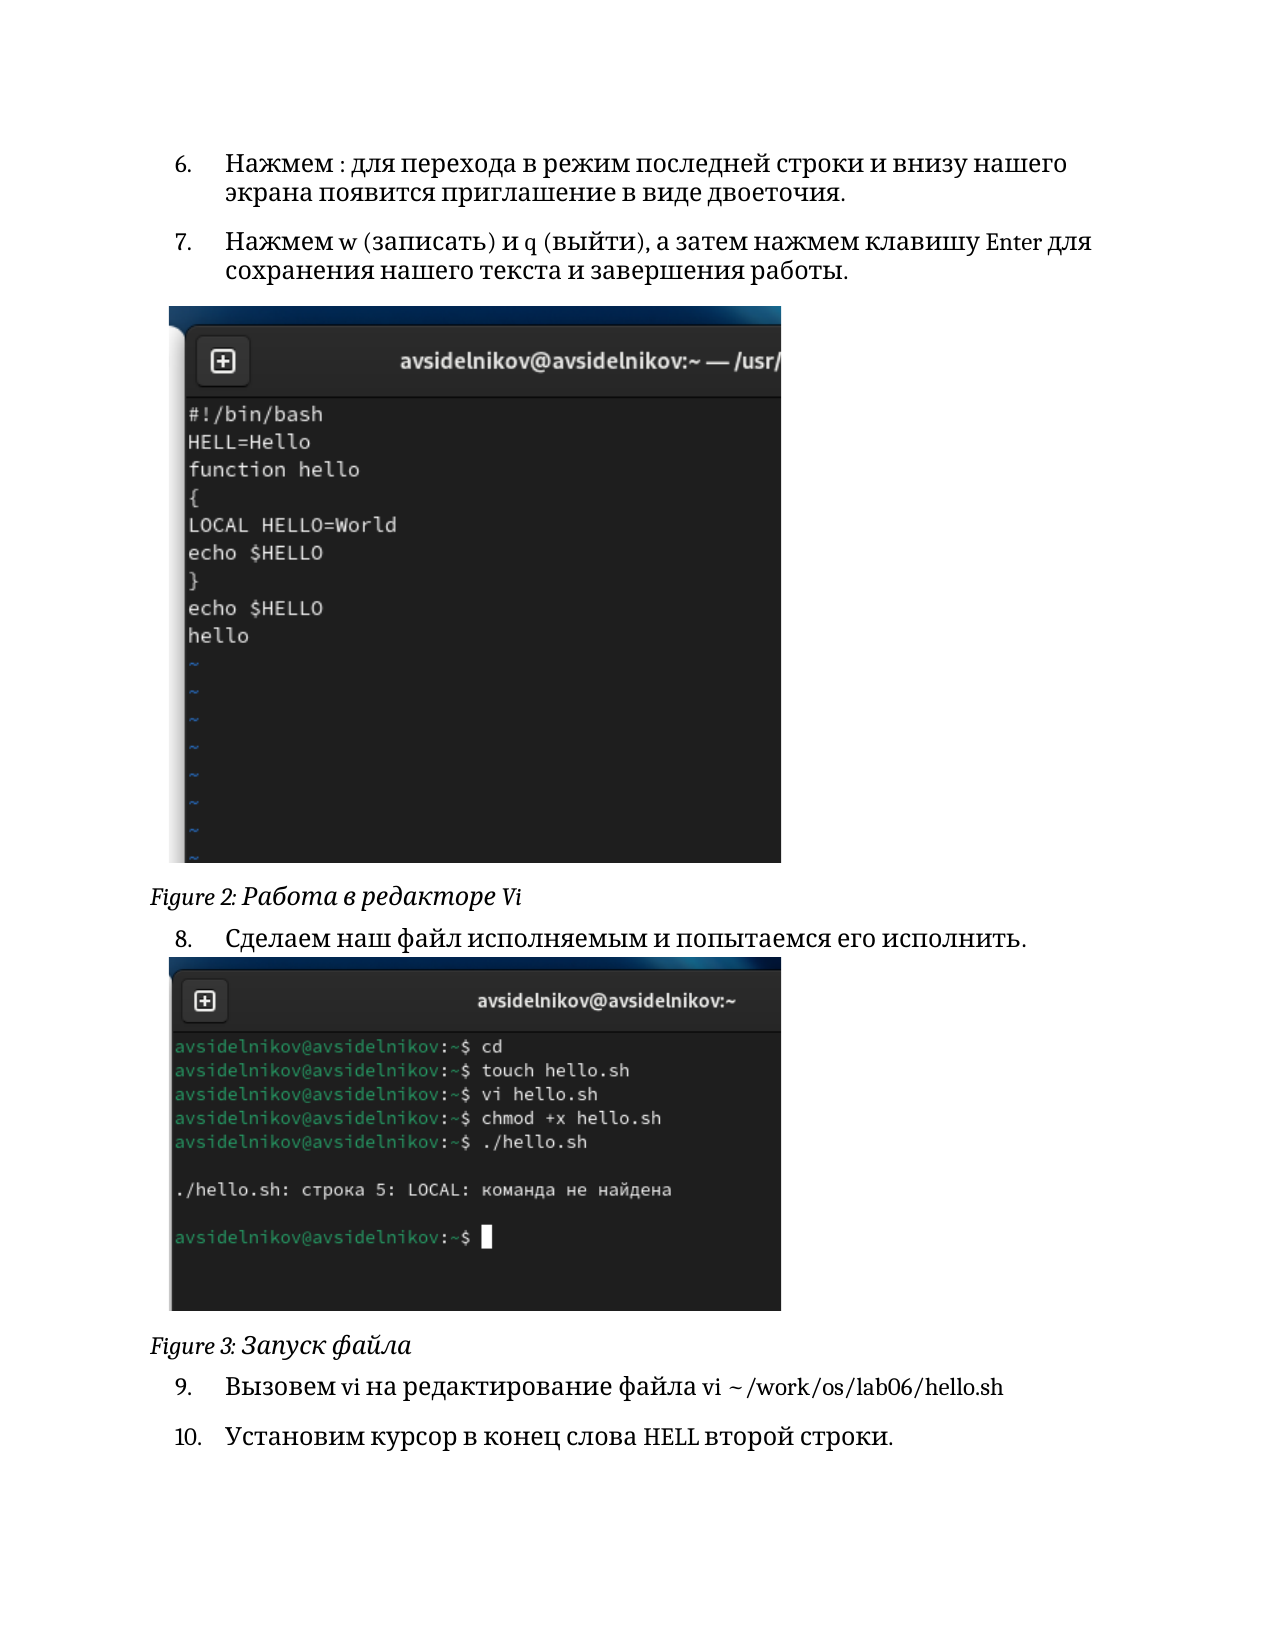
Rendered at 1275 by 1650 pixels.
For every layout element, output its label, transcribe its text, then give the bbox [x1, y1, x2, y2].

list Нажмем w (записать) и q (выйти), а затем нажмем клавишу Enter для сохранения нашего текста и завершения работы. [175, 228, 1125, 286]
text Figure 3: Запуск файла [150, 1332, 1125, 1360]
list Установим курсор в конец слова HELL второй строки. [175, 1422, 1125, 1451]
picture [168, 957, 782, 1311]
text Figure 2: Работа в редакторе Vi [150, 883, 1125, 912]
list Нажмем : для перехода в режим последней строки и внизу нашего экрана появится приглашение в виде двоеточия. [175, 150, 1125, 207]
list Сделаем наш файл исполняемым и попытаемся его исполнить. [175, 924, 1125, 953]
picture [168, 306, 782, 863]
list Вызовем vi на редактирование файла vi ~/work/os/lab06/hello.sh [175, 1373, 1125, 1402]
